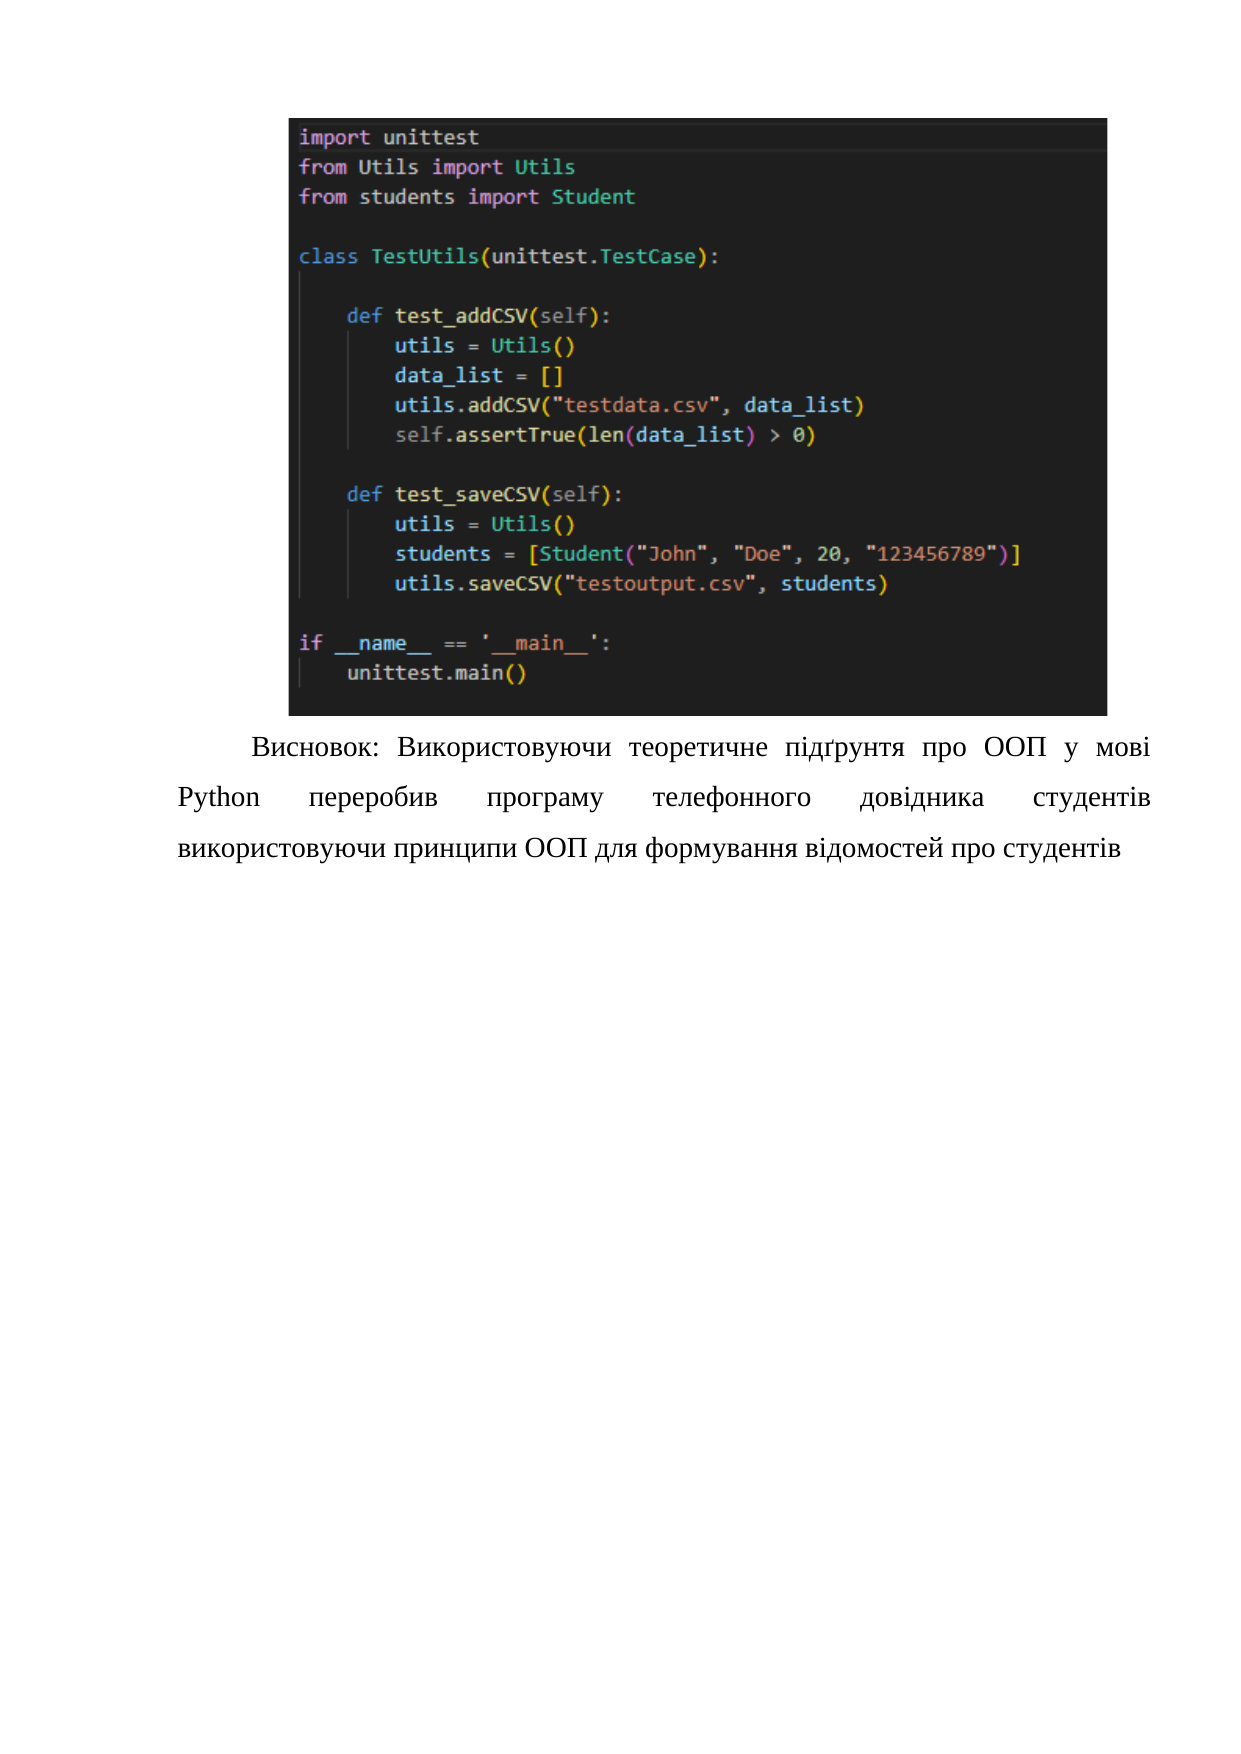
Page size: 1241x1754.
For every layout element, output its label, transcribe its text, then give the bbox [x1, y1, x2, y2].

list Висновок: Використовуючи теоретичне підґрунтя про ООП у мові Python переробив програму телефонного довідника студентів використовуючи принципи ООП для формування відомостей про студентів [177, 729, 1152, 863]
picture [288, 118, 1108, 716]
